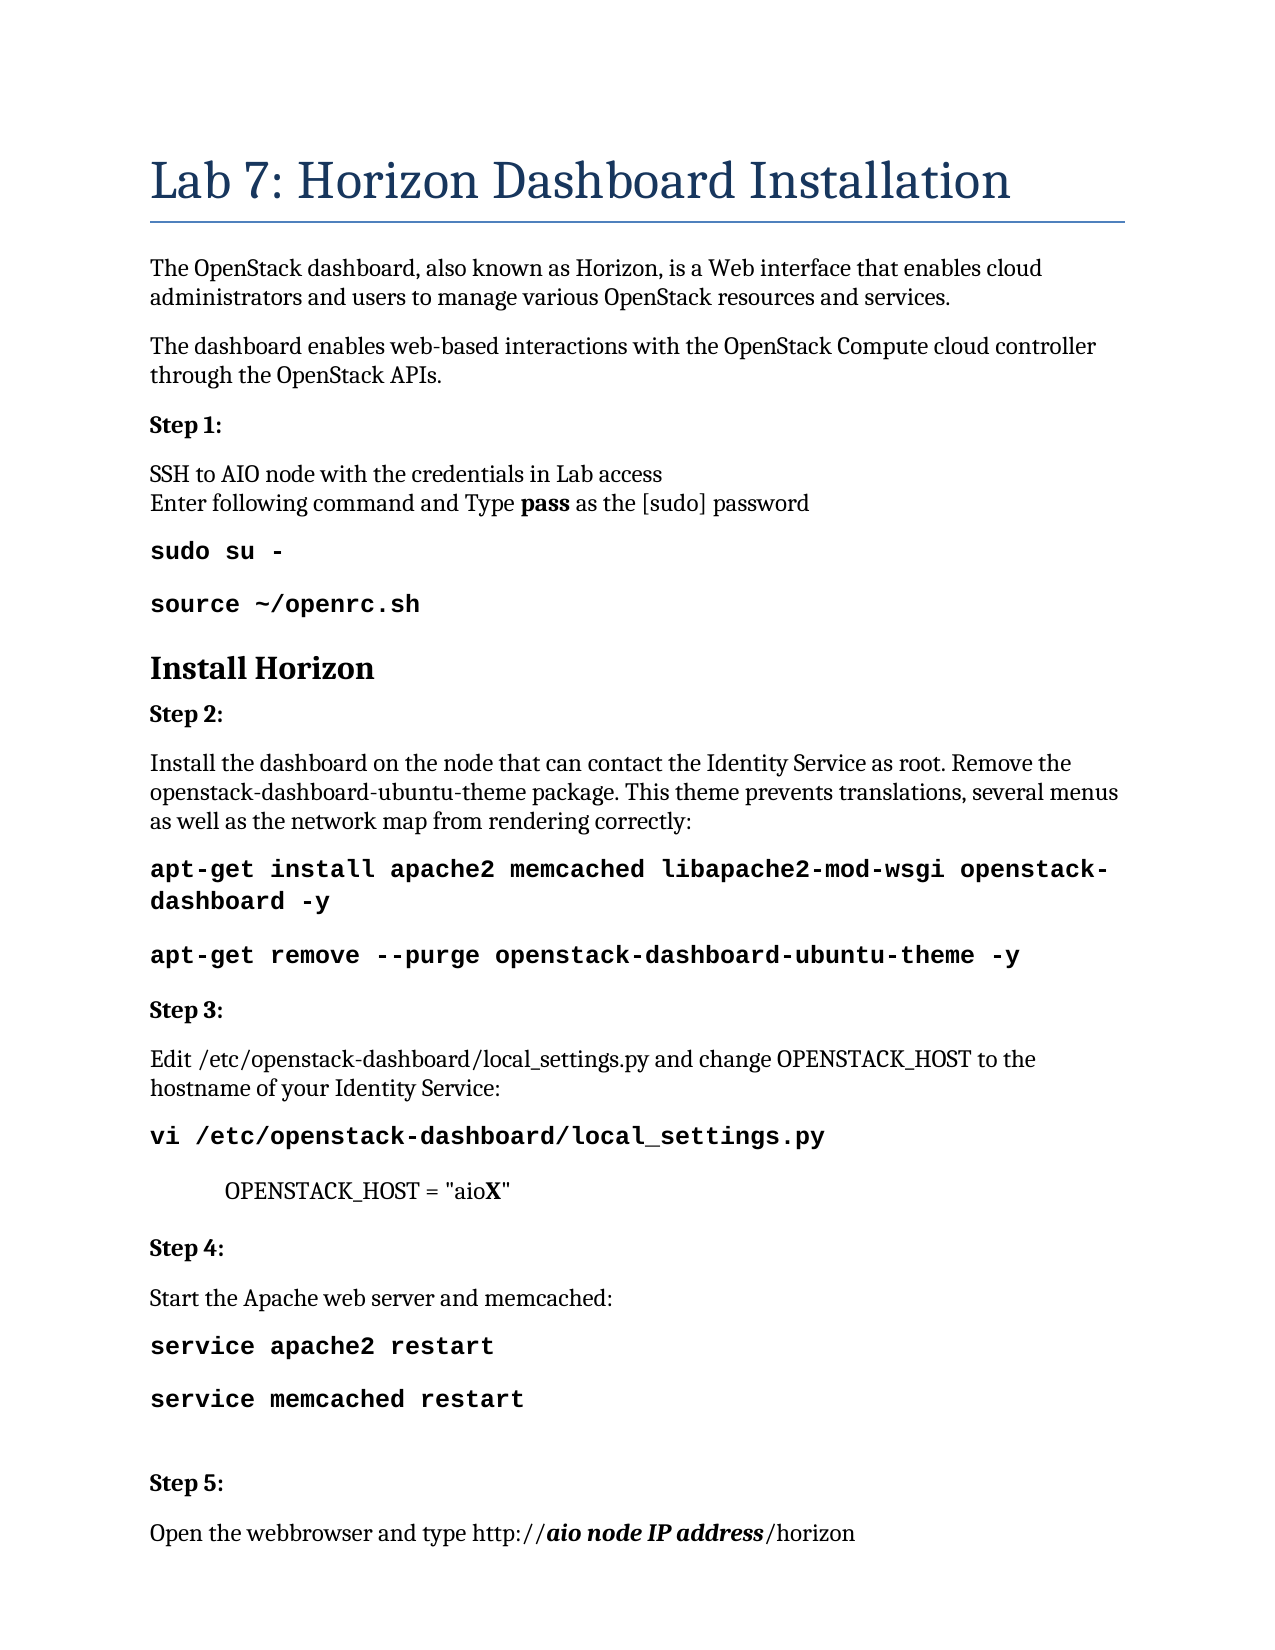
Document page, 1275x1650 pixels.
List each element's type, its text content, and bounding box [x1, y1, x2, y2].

text Enter following command and Type pass as the [sudo] password [150, 489, 1125, 518]
text OPENSTACK_HOST = "aioX" [150, 1177, 1125, 1206]
subtitle Install Horizon [150, 649, 1125, 688]
text The OpenStack dashboard, also known as Horizon, is a Web interface that enables cloud administrators and users to manage various OpenStack resources and services. [150, 254, 1125, 311]
text service memcached restart [150, 1387, 1125, 1415]
text Step 2: [150, 700, 1125, 728]
text Step 5: [150, 1469, 1125, 1498]
text vi /etc/openstack-dashboard/local_settings.py [150, 1123, 1125, 1152]
text Start the Apache web server and memcached: [150, 1284, 1125, 1313]
text apt-get install apache2 memcached libapache2-mod-wsgi openstack-dashboard -y [150, 856, 1125, 917]
text service apache2 restart [150, 1333, 1125, 1362]
text SSH to AIO node with the credentials in Lab access [150, 460, 1125, 489]
text sudo su - [150, 538, 1125, 567]
text The dashboard enables web-based interactions with the OpenStack Compute cloud controller through the OpenStack APIs. [150, 332, 1125, 390]
text Edit /etc/openstack-dashboard/local_settings.py and change OPENSTACK_HOST to the hostname of your Identity Service: [150, 1045, 1125, 1103]
text Step 1: [150, 411, 1125, 439]
text Open the webbrowser and type http://aio node IP address/horizon [150, 1518, 1125, 1547]
title Lab 7: Horizon Dashboard Installation [150, 150, 1125, 221]
text source ~/openrc.sh [150, 592, 1125, 620]
text Install the dashboard on the node that can contact the Identity Service as root. Remove the openstack-dashboard-ubuntu-theme package. This theme prevents translations, several menus as well as the network map from rendering correctly: [150, 749, 1125, 836]
text Step 3: [150, 996, 1125, 1024]
text apt-get remove --purge openstack-dashboard-ubuntu-theme -y [150, 942, 1125, 971]
text Step 4: [150, 1234, 1125, 1263]
